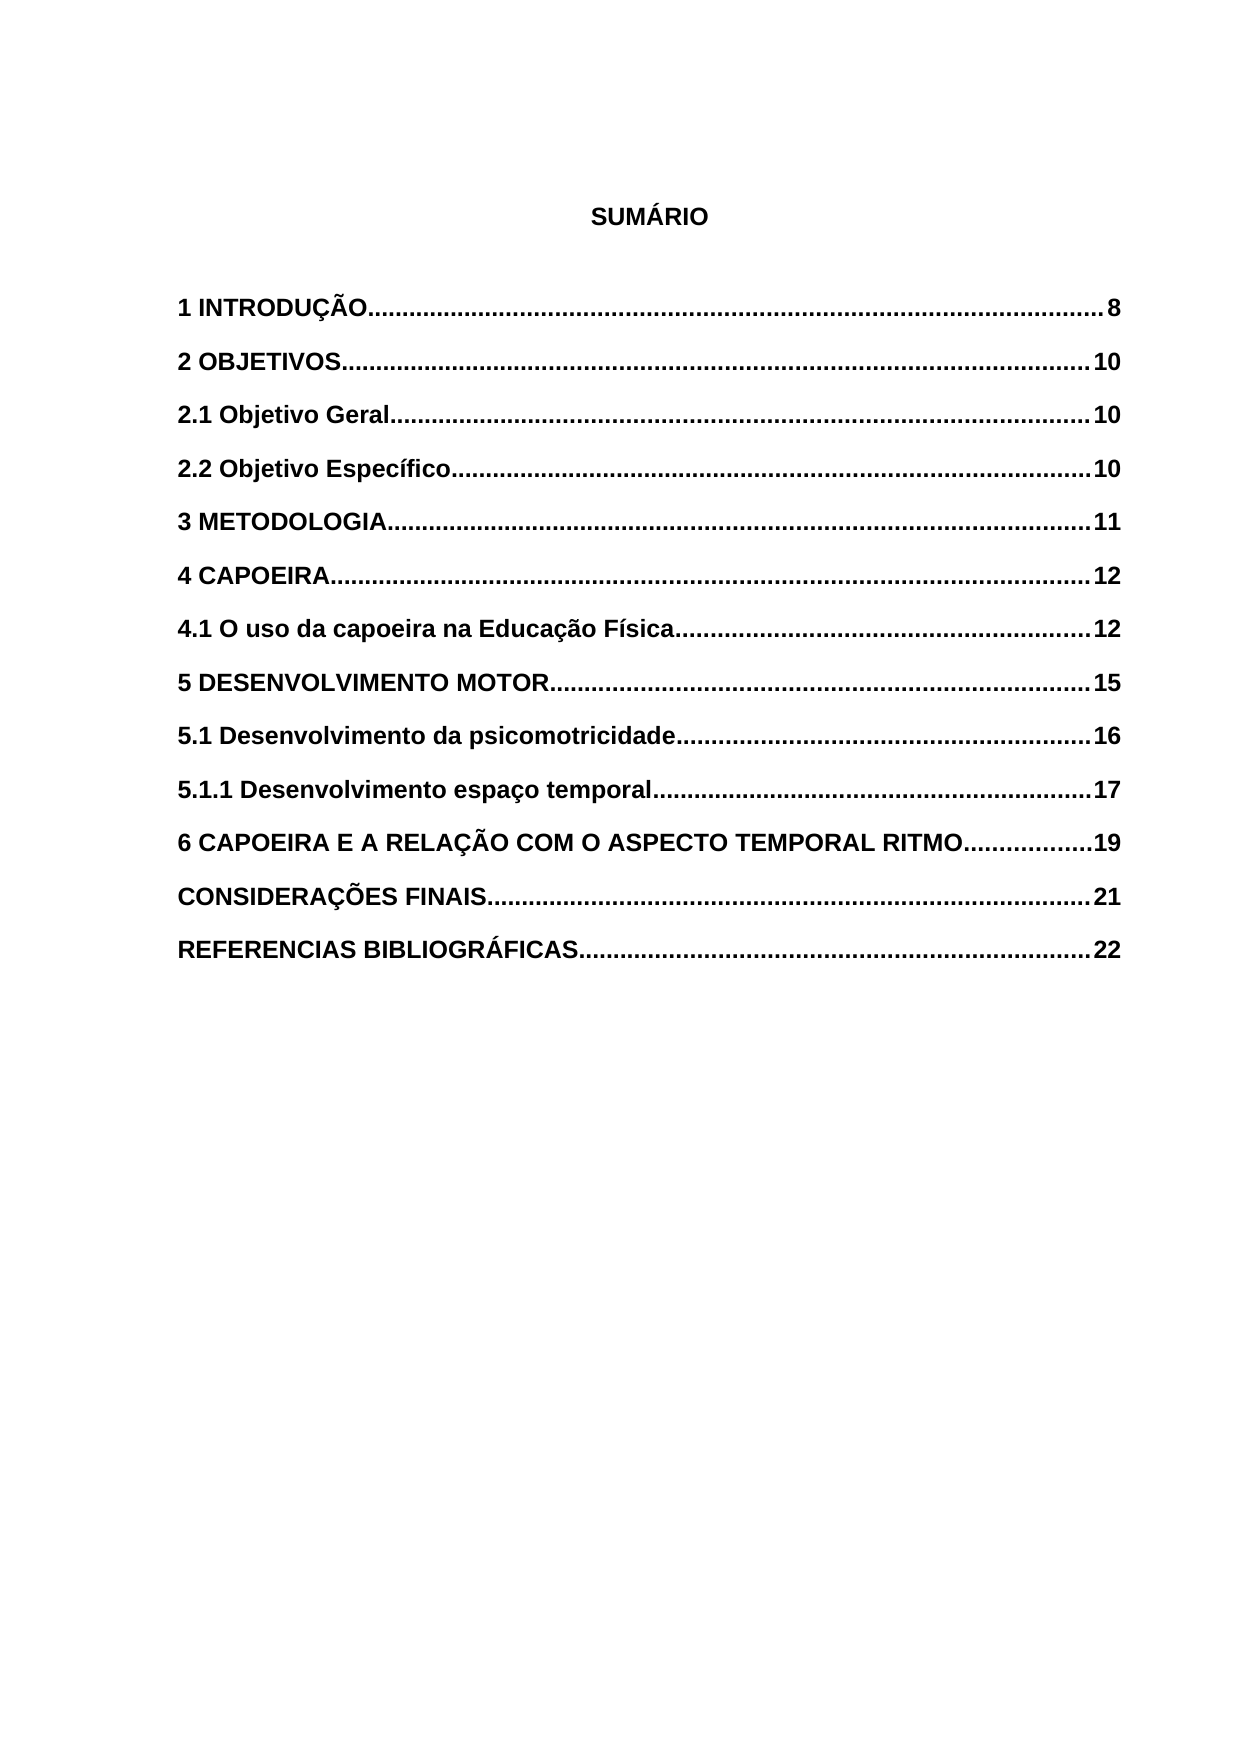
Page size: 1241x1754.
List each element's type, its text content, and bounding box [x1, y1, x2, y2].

subtitle Sumário [177, 202, 1122, 231]
